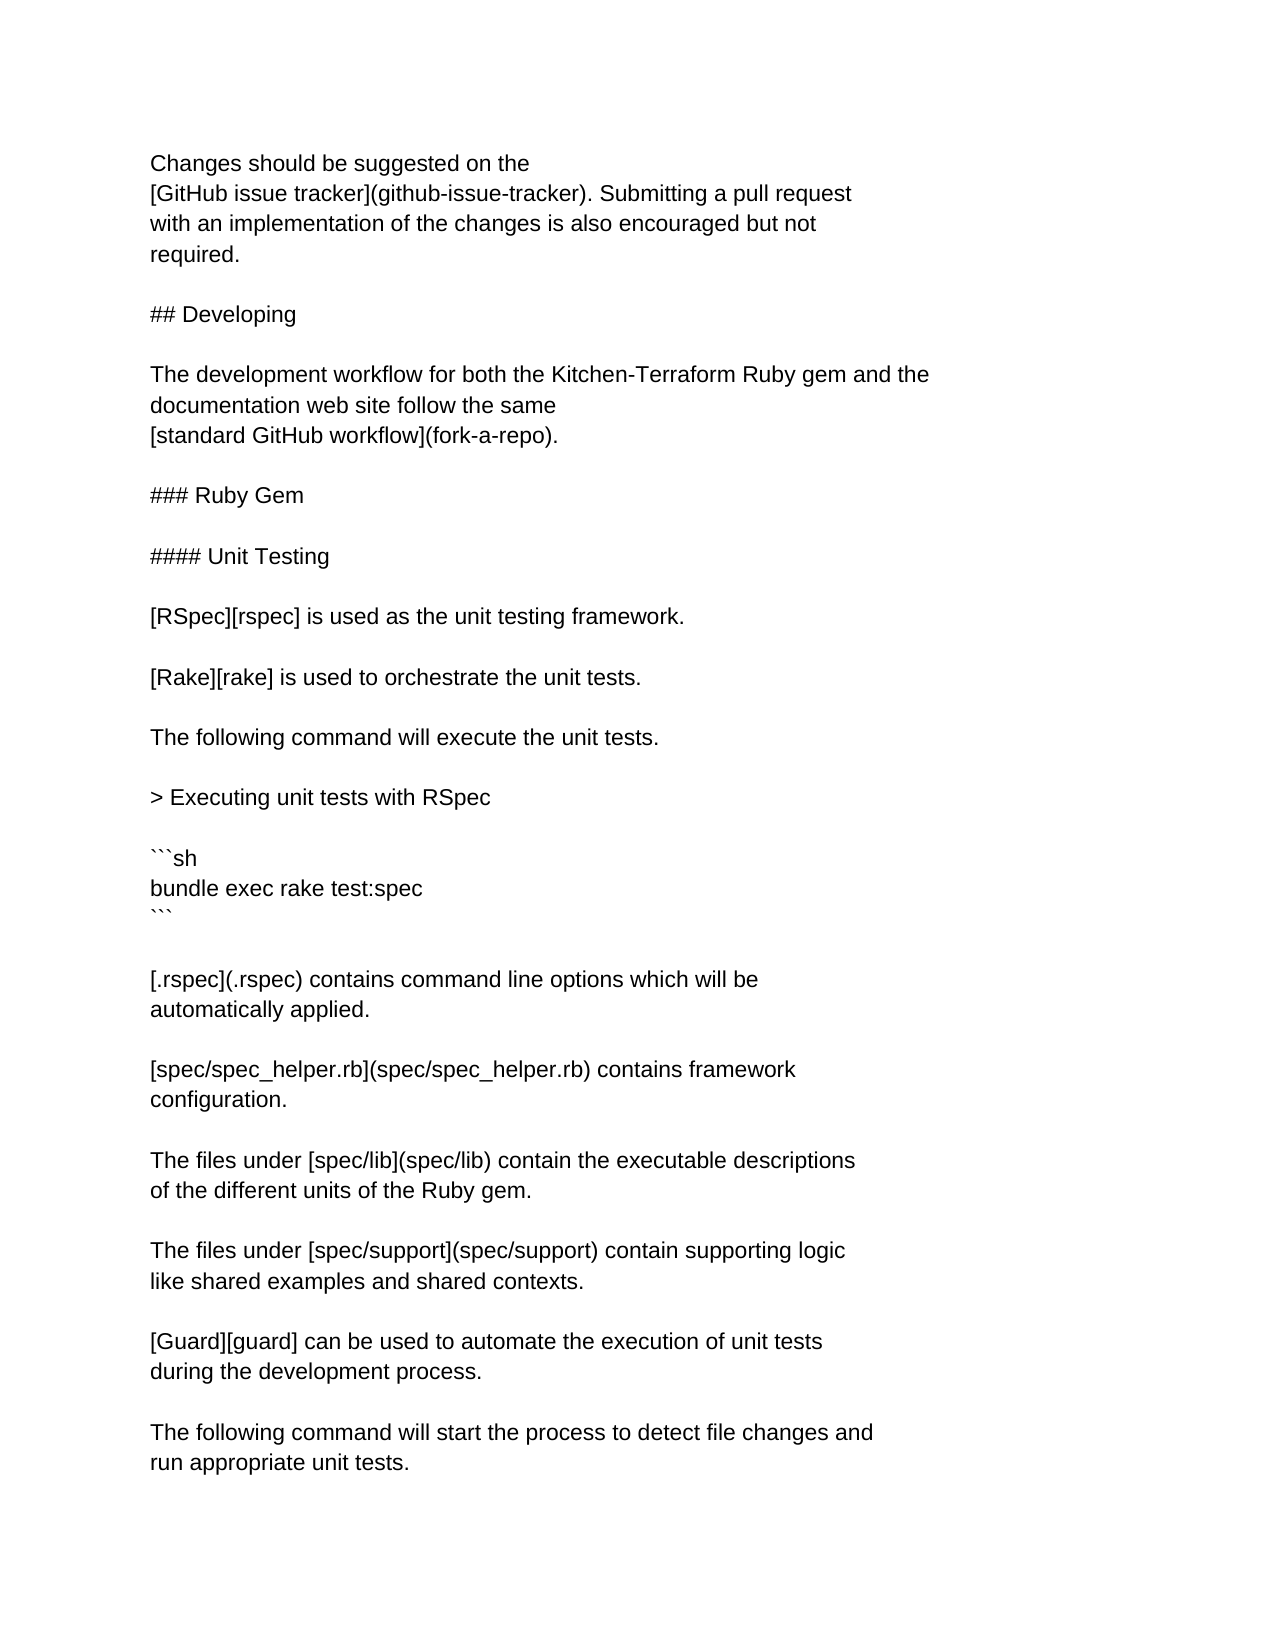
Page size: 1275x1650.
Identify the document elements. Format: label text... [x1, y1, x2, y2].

text The following command will start the process to detect file changes and [150, 1419, 1125, 1445]
text [Guard][guard] can be used to automate the execution of unit tests [150, 1328, 1125, 1354]
text The development workflow for both the Kitchen-Terraform Ruby gem and the [150, 361, 1125, 388]
text automatically applied. [150, 996, 1125, 1022]
text bundle exec rake test:spec [150, 875, 1125, 901]
text [RSpec][rspec] is used as the unit testing framework. [150, 603, 1125, 629]
text [GitHub issue tracker](github-issue-tracker). Submitting a pull request [150, 180, 1125, 207]
text [spec/spec_helper.rb](spec/spec_helper.rb) contains framework [150, 1056, 1125, 1083]
text ## Developing [150, 301, 1125, 327]
text [Rake][rake] is used to orchestrate the unit tests. [150, 663, 1125, 690]
text during the development process. [150, 1358, 1125, 1385]
text like shared examples and shared contexts. [150, 1268, 1125, 1294]
text ``` [150, 905, 1125, 932]
text with an implementation of the changes is also encouraged but not [150, 210, 1125, 237]
text [.rspec](.rspec) contains command line options which will be [150, 966, 1125, 992]
text of the different units of the Ruby gem. [150, 1177, 1125, 1203]
text The following command will execute the unit tests. [150, 724, 1125, 750]
text [standard GitHub workflow](fork-a-repo). [150, 422, 1125, 448]
text ### Ruby Gem [150, 482, 1125, 509]
text run appropriate unit tests. [150, 1449, 1125, 1475]
text The files under [spec/support](spec/support) contain supporting logic [150, 1237, 1125, 1264]
text Changes should be suggested on the [150, 150, 1125, 176]
text #### Unit Testing [150, 543, 1125, 569]
text configuration. [150, 1086, 1125, 1113]
text documentation web site follow the same [150, 392, 1125, 418]
text The files under [spec/lib](spec/lib) contain the executable descriptions [150, 1147, 1125, 1173]
text required. [150, 241, 1125, 267]
text ```sh [150, 845, 1125, 871]
text > Executing unit tests with RSpec [150, 784, 1125, 811]
